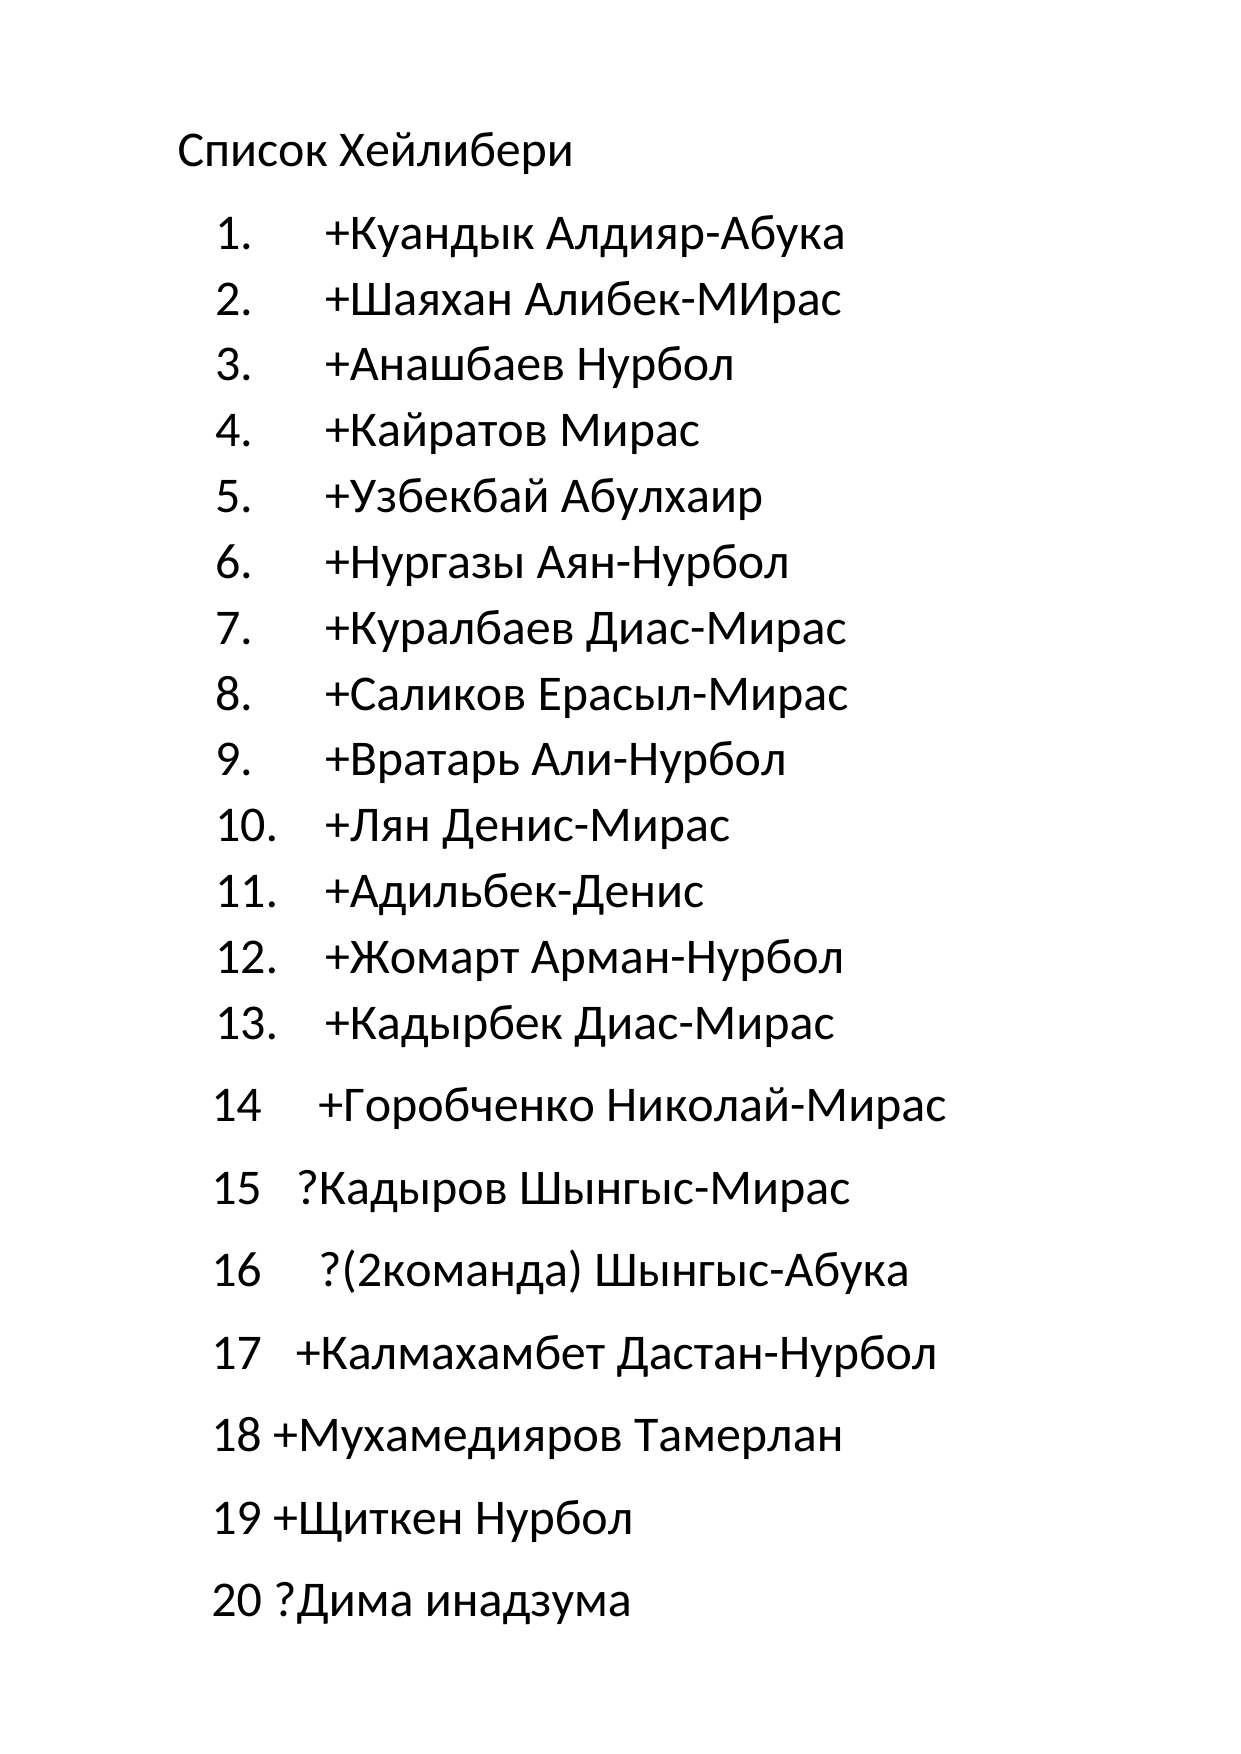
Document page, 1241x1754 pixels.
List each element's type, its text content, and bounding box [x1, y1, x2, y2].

text Список Хейлибери [177, 118, 1152, 179]
text 17 +Калмахамбет Дастан-Нурбол [177, 1321, 1152, 1382]
text 18 +Мухамедияров Тамерлан [211, 1403, 1152, 1464]
text 19 +Щиткен Нурбол [211, 1486, 1152, 1547]
text 16 ?(2команда) Шынгыс-Абука [211, 1238, 1152, 1299]
list +Шаяхан Алибек-МИрас [215, 266, 1152, 327]
list +Куандык Алдияр-Абука [215, 201, 1152, 262]
list +Узбекбай Абулхаир [215, 464, 1152, 525]
list +Вратарь Али-Нурбол [215, 727, 1152, 788]
list +Саликов Ерасыл-Мирас [215, 661, 1152, 722]
text 15 ?Кадыров Шынгыс-Мирас [211, 1156, 1152, 1217]
list +Куралбаев Диас-Мирас [215, 596, 1152, 657]
list +Адильбек-Денис [215, 859, 1152, 920]
text 14 +Горобченко Николай-Мирас [211, 1073, 1152, 1134]
list +Нургазы Аян-Нурбол [215, 530, 1152, 591]
text 20 ?Дима инадзума [177, 1568, 1152, 1629]
list +Анашбаев Нурбол [215, 332, 1152, 393]
list +Лян Денис-Мирас [215, 793, 1152, 854]
list +Жомарт Арман-Нурбол [215, 925, 1152, 986]
list +Кадырбек Диас-Мирас [215, 991, 1152, 1052]
list +Кайратов Мирас [215, 398, 1152, 459]
